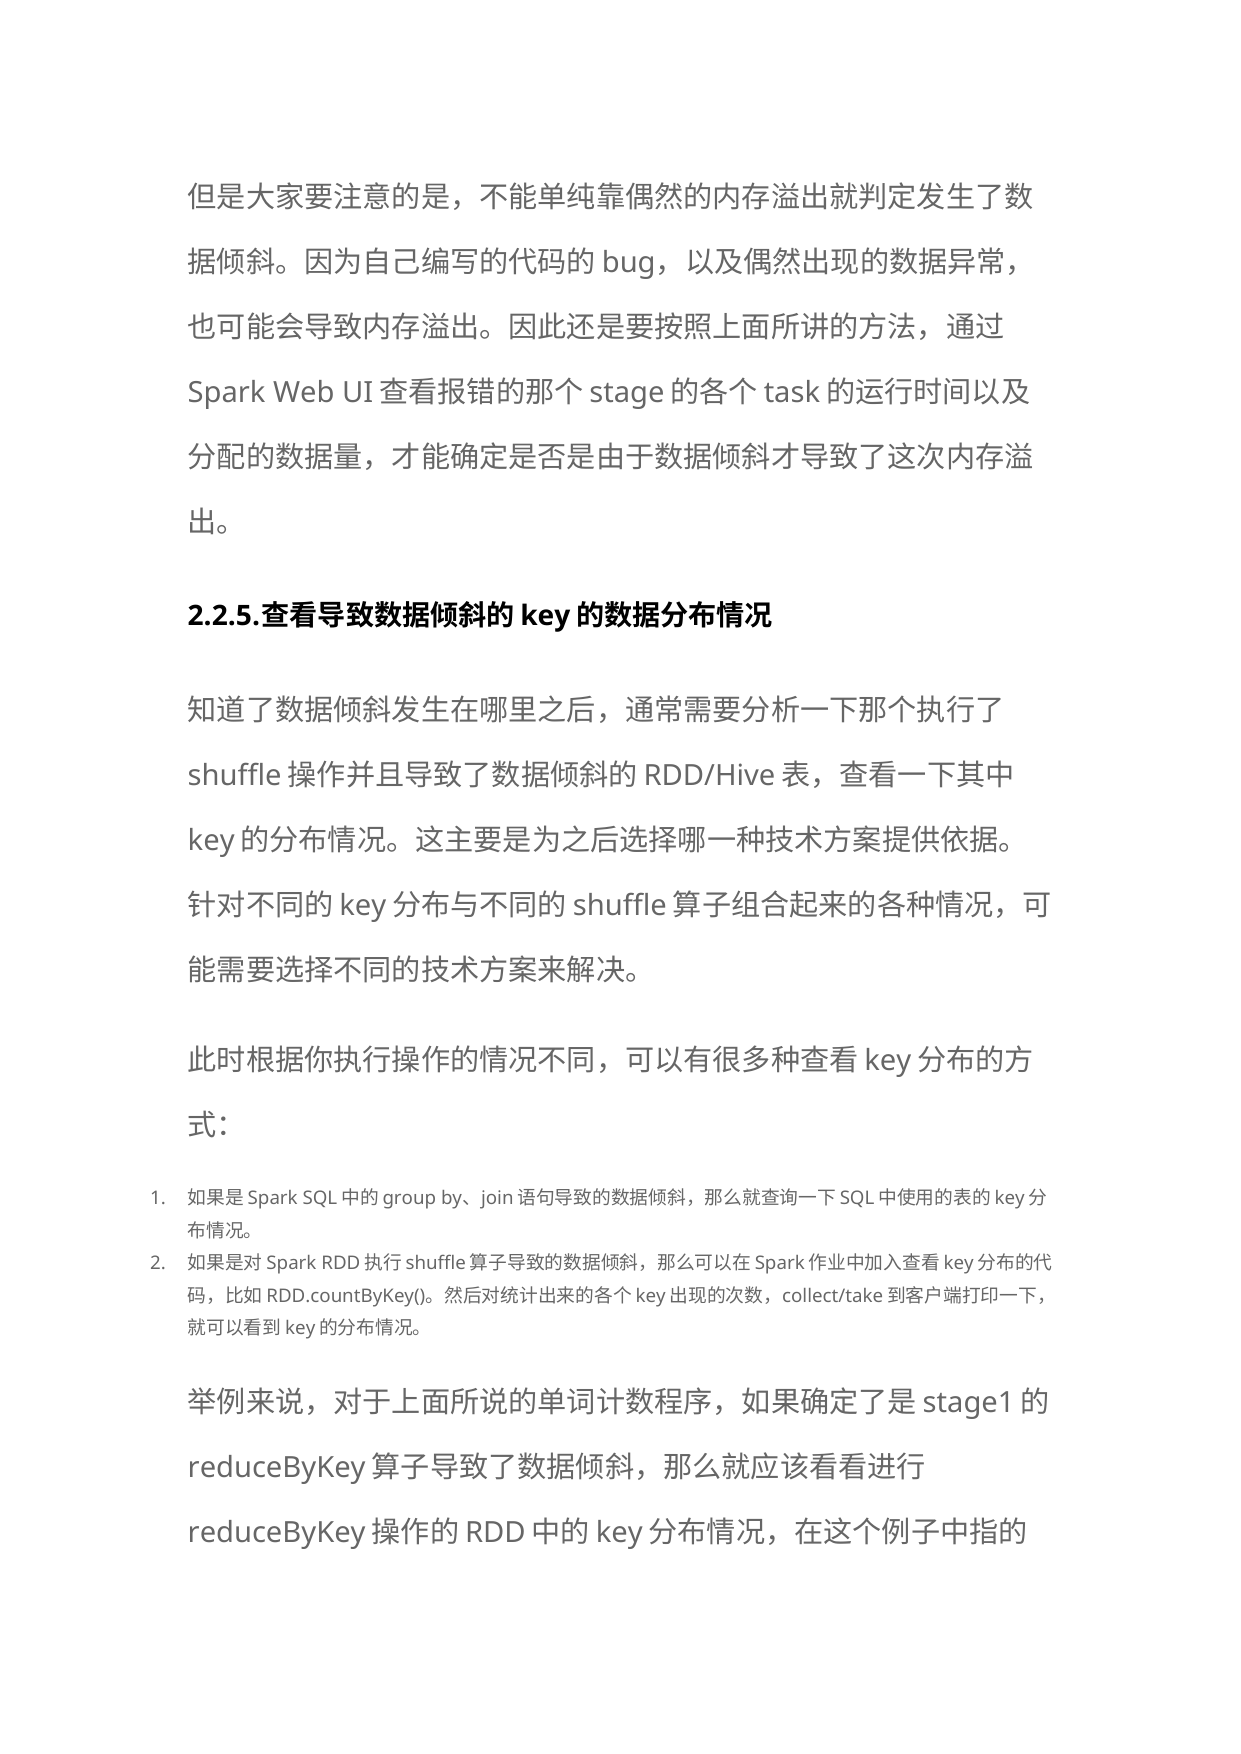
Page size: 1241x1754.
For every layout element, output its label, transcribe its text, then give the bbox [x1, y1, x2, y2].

list 如果是对Spark RDD执行shuffle算子导致的数据倾斜，那么可以在Spark作业中加入查看key分布的代码，比如RDD.countByKey()。然后对统计出来的各个key出现的次数，collect/take到客户端打印一下，就可以看到key的分布情况。 [150, 1245, 1053, 1343]
text 此时根据你执行操作的情况不同，可以有很多种查看key分布的方式： [187, 1025, 1053, 1155]
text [187, 1368, 1053, 1563]
text 知道了数据倾斜发生在哪里之后，通常需要分析一下那个执行了shuffle操作并且导致了数据倾斜的RDD/Hive表，查看一下其中key的分布情况。这主要是为之后选择哪一种技术方案提供依据。针对不同的key分布与不同的shuffle算子组合起来的各种情况，可能需要选择不同的技术方案来解决。 [187, 675, 1053, 1000]
text 但是大家要注意的是，不能单纯靠偶然的内存溢出就判定发生了数据倾斜。因为自己编写的代码的bug，以及偶然出现的数据异常，也可能会导致内存溢出。因此还是要按照上面所讲的方法，通过Spark Web UI查看报错的那个stage的各个task的运行时间以及分配的数据量，才能确定是否是由于数据倾斜才导致了这次内存溢出。 [187, 162, 1053, 552]
list 如果是Spark SQL中的group by、join语句导致的数据倾斜，那么就查询一下SQL中使用的表的key分布情况。 [150, 1180, 1053, 1245]
subtitle 查看导致数据倾斜的key的数据分布情况 [187, 581, 1053, 646]
